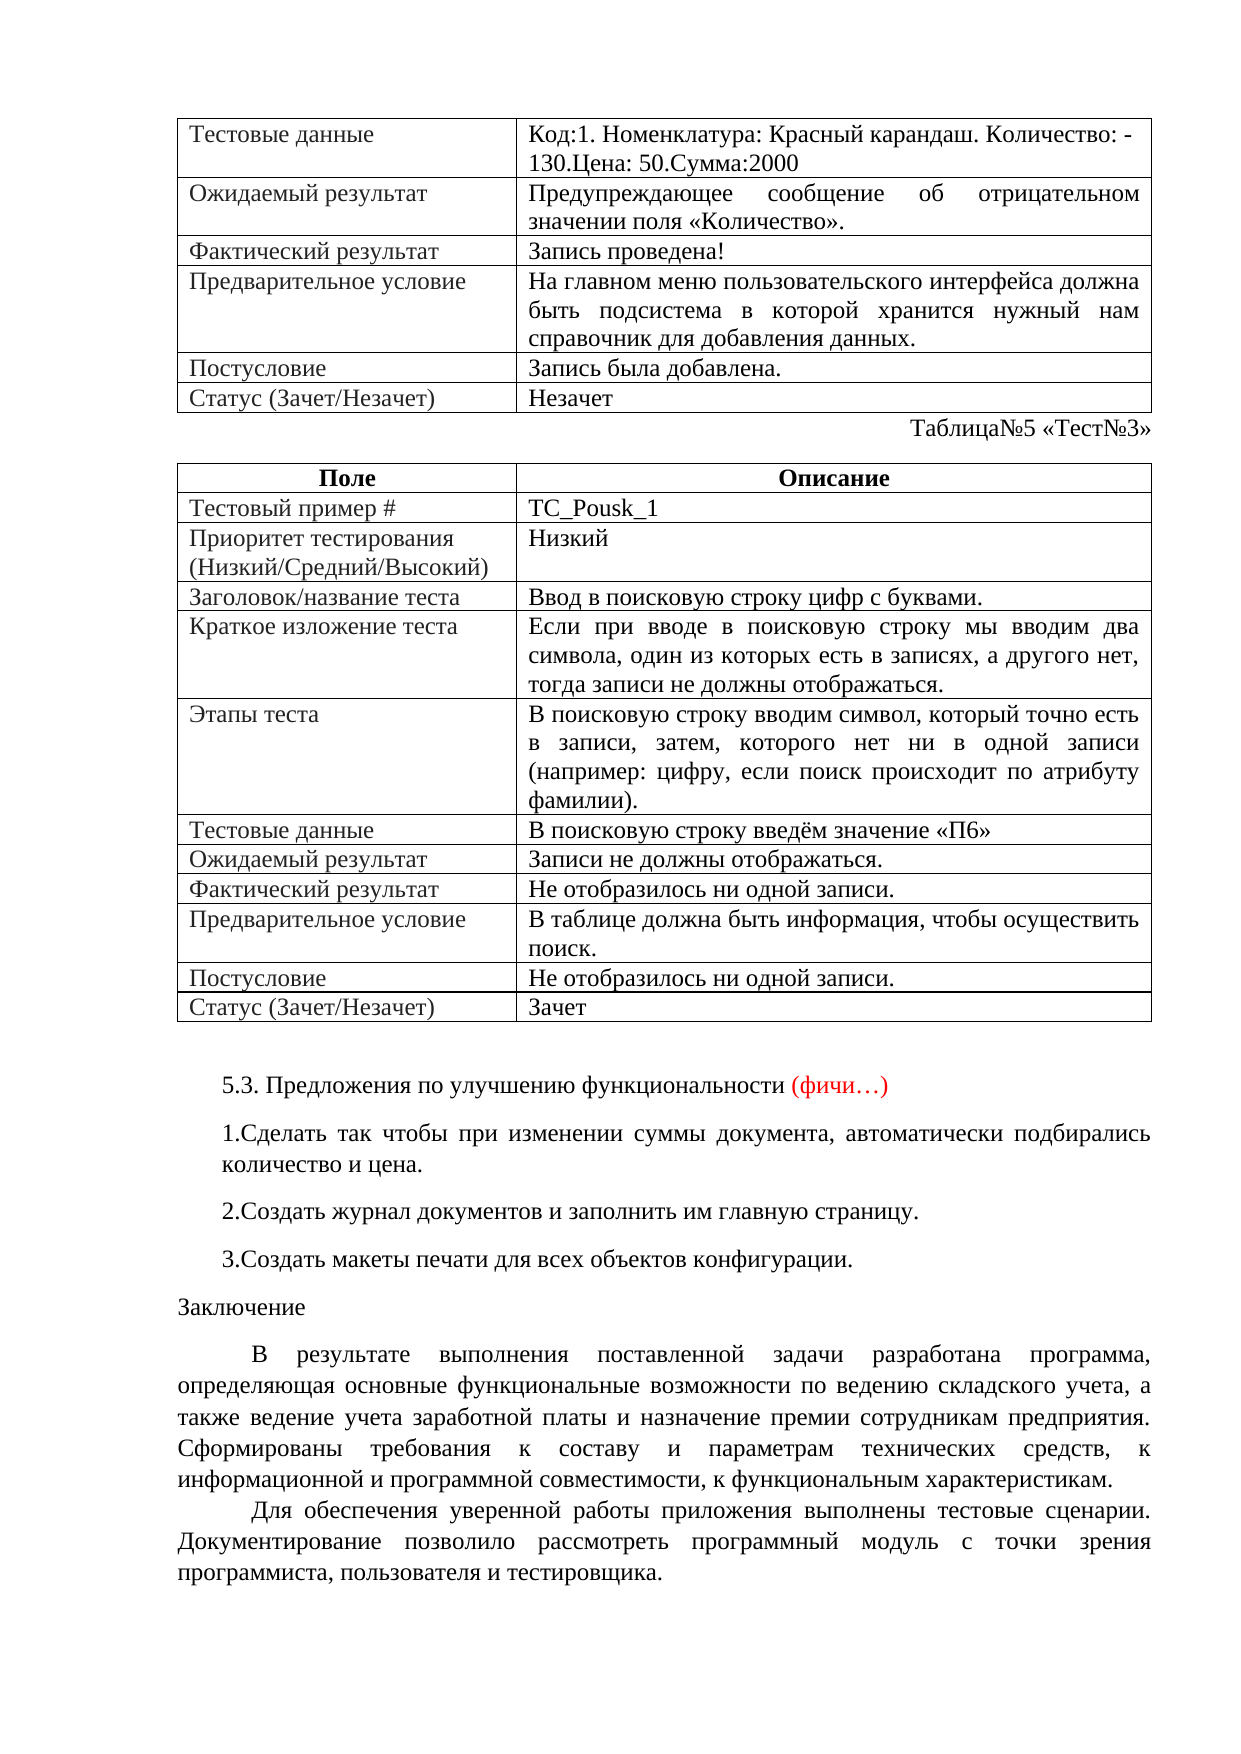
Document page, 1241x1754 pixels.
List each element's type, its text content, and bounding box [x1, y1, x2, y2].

table_cell Фактический результат [178, 236, 516, 265]
text В результате выполнения поставленной задачи разработана программа, определяющая основные функциональные возможности по ведению складского учета, а также ведение учета заработной платы и назначение премии сотрудникам предприятия. Сформированы требования к составу и параметрам технических средств, к информационной и программной совместимости, к функциональным характеристикам. [177, 1339, 1152, 1492]
table_cell Запись проведена! [517, 236, 1151, 265]
table_cell В таблице должна быть информация, чтобы осуществить поиск. [517, 904, 1151, 962]
table_cell Тестовые данные [178, 119, 516, 177]
table_cell Краткое изложение теста [178, 611, 516, 698]
table_cell Предварительное условие [178, 904, 516, 962]
table_cell Фактический результат [178, 874, 516, 903]
table_cell Статус (Зачет/Незачет) [178, 383, 516, 412]
text Таблица№5 «Тест№3» [177, 413, 1152, 442]
table_cell Постусловие [178, 963, 516, 991]
table_cell TC_Pousk_1 [517, 493, 1151, 522]
table_cell Код:1. Номенклатура: Красный карандаш. Количество: -130.Цена: 50.Сумма:2000 [517, 119, 1151, 177]
table_cell Статус (Зачет/Незачет) [178, 993, 516, 1021]
table_cell Записи не должны отображаться. [517, 845, 1151, 873]
table_cell Незачет [517, 383, 1151, 412]
text Для обеспечения уверенной работы приложения выполнены тестовые сценарии. Документирование позволило рассмотреть программный модуль с точки зрения программиста, пользователя и тестировщика. [177, 1495, 1152, 1586]
table_cell Не отобразилось ни одной записи. [517, 963, 1151, 991]
table_cell Предварительное условие [178, 266, 516, 352]
text 3.Создать макеты печати для всех объектов конфигурации. [222, 1244, 1152, 1273]
table_cell Низкий [517, 523, 1151, 581]
table_cell Ожидаемый результат [178, 178, 516, 235]
table_cell В поисковую строку вводим символ, который точно есть в записи, затем, которого нет ни в одной записи (например: цифру, если поиск происходит по атрибуту фамилии). [517, 699, 1151, 814]
table_cell Предупреждающее сообщение об отрицательном значении поля «Количество». [517, 178, 1151, 235]
table_cell Ввод в поисковую строку цифр с буквами. [517, 582, 1151, 610]
text 5.3. Предложения по улучшению функциональности (фичи…) [222, 1070, 1152, 1099]
text 1.Сделать так чтобы при изменении суммы документа, автоматически подбирались количество и цена. [222, 1118, 1152, 1177]
text Заключение [177, 1292, 1152, 1321]
table_cell Постусловие [178, 353, 516, 382]
table_cell Тестовый пример # [178, 493, 516, 522]
table_cell Тестовые данные [178, 815, 516, 843]
table_cell Приоритет тестирования (Низкий/Средний/Высокий) [178, 523, 516, 581]
table_header Поле [178, 464, 516, 492]
table_cell Если при вводе в поисковую строку мы вводим два символа, один из которых есть в записях, а другого нет, тогда записи не должны отображаться. [517, 611, 1151, 698]
table_cell В поисковую строку введём значение «П6» [517, 815, 1151, 843]
table_cell Запись была добавлена. [517, 353, 1151, 382]
table_cell Ожидаемый результат [178, 845, 516, 873]
text 2.Создать журнал документов и заполнить им главную страницу. [222, 1196, 1152, 1225]
table_cell На главном меню пользовательского интерфейса должна быть подсистема в которой хранится нужный нам справочник для добавления данных. [517, 266, 1151, 352]
table_cell Зачет [517, 993, 1151, 1021]
table_cell Не отобразилось ни одной записи. [517, 874, 1151, 903]
table_cell Этапы теста [178, 699, 516, 814]
table_header Описание [517, 464, 1151, 492]
table_cell Заголовок/название теста [178, 582, 516, 610]
